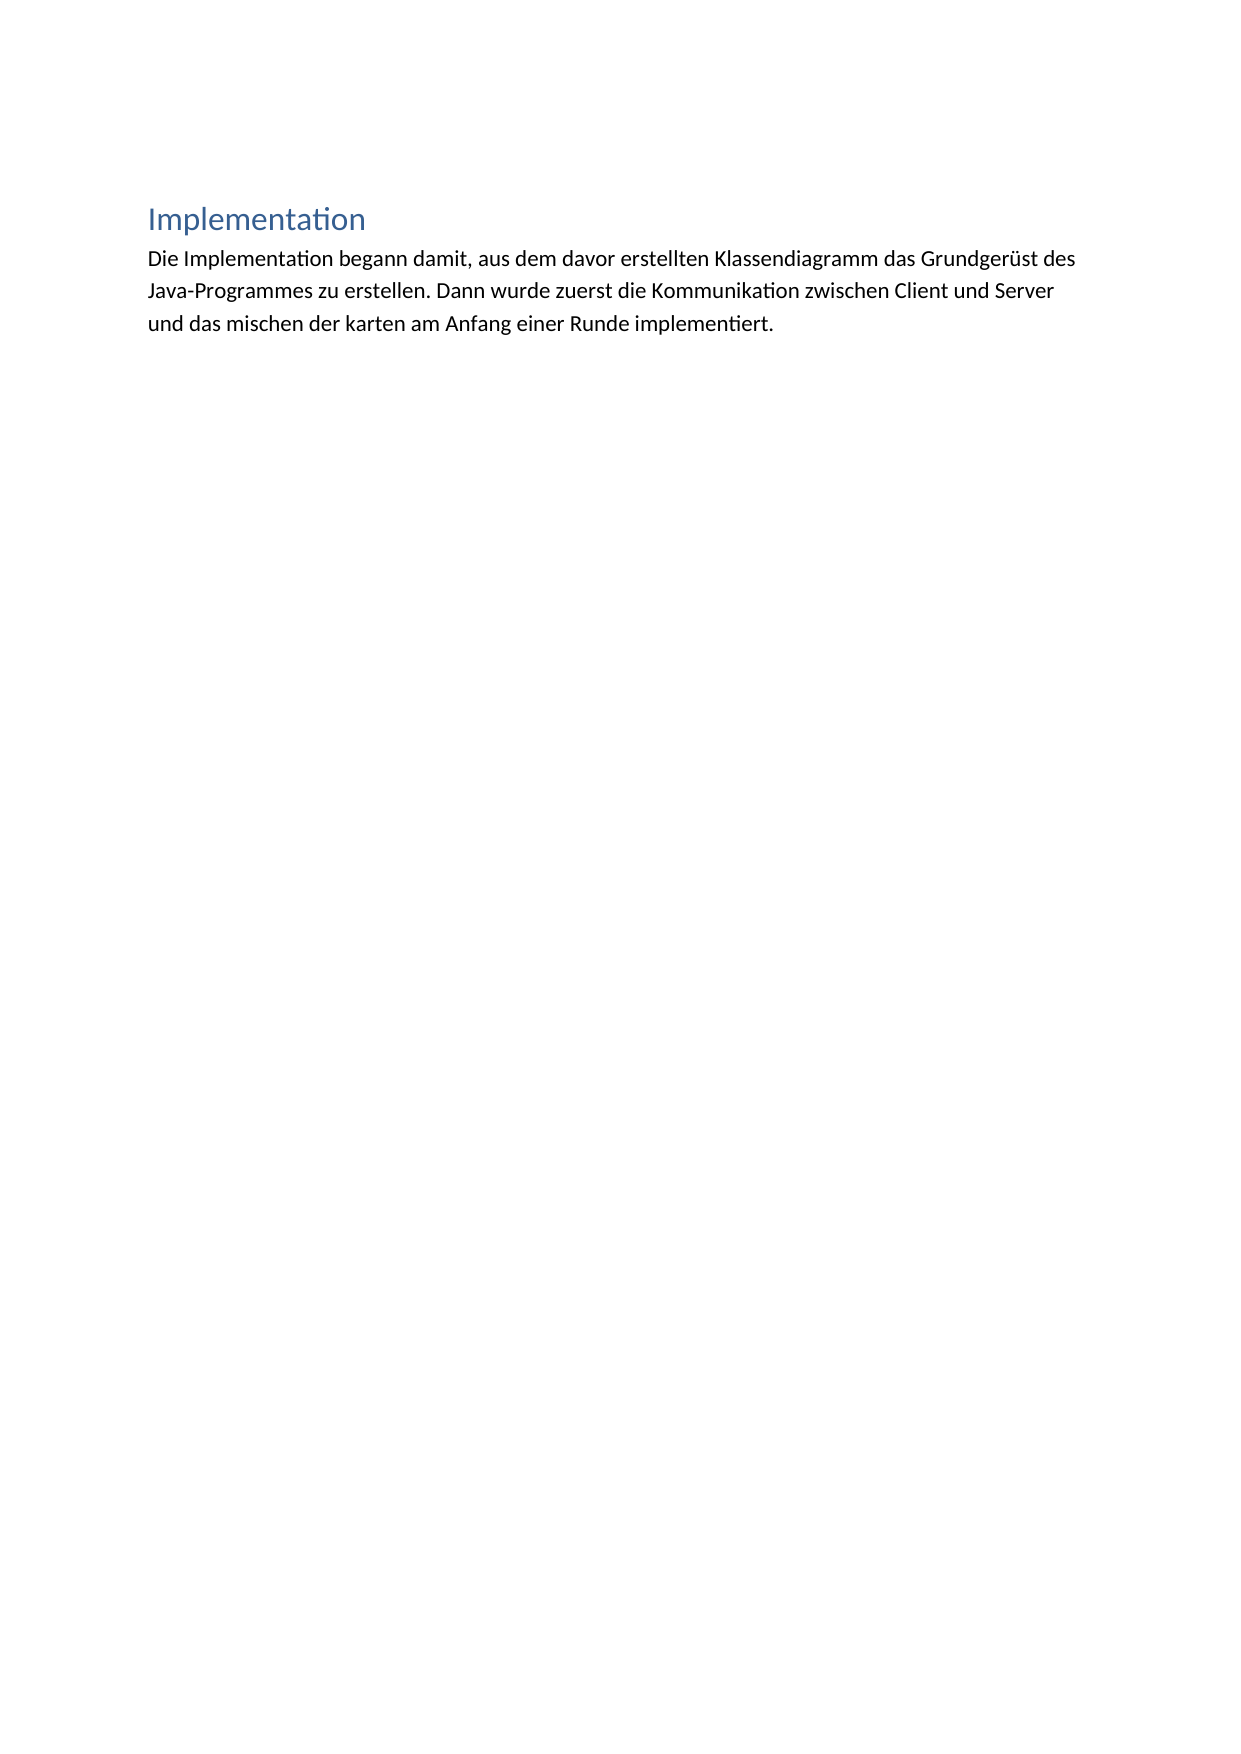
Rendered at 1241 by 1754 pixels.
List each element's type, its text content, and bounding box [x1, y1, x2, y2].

text Die Implementation begann damit, aus dem davor erstellten Klassendiagramm das Grundgerüst des Java-Programmes zu erstellen. Dann wurde zuerst die Kommunikation zwischen Client und Server und das mischen der karten am Anfang einer Runde implementiert. [148, 244, 1093, 337]
subtitle Implementation [148, 198, 1093, 238]
